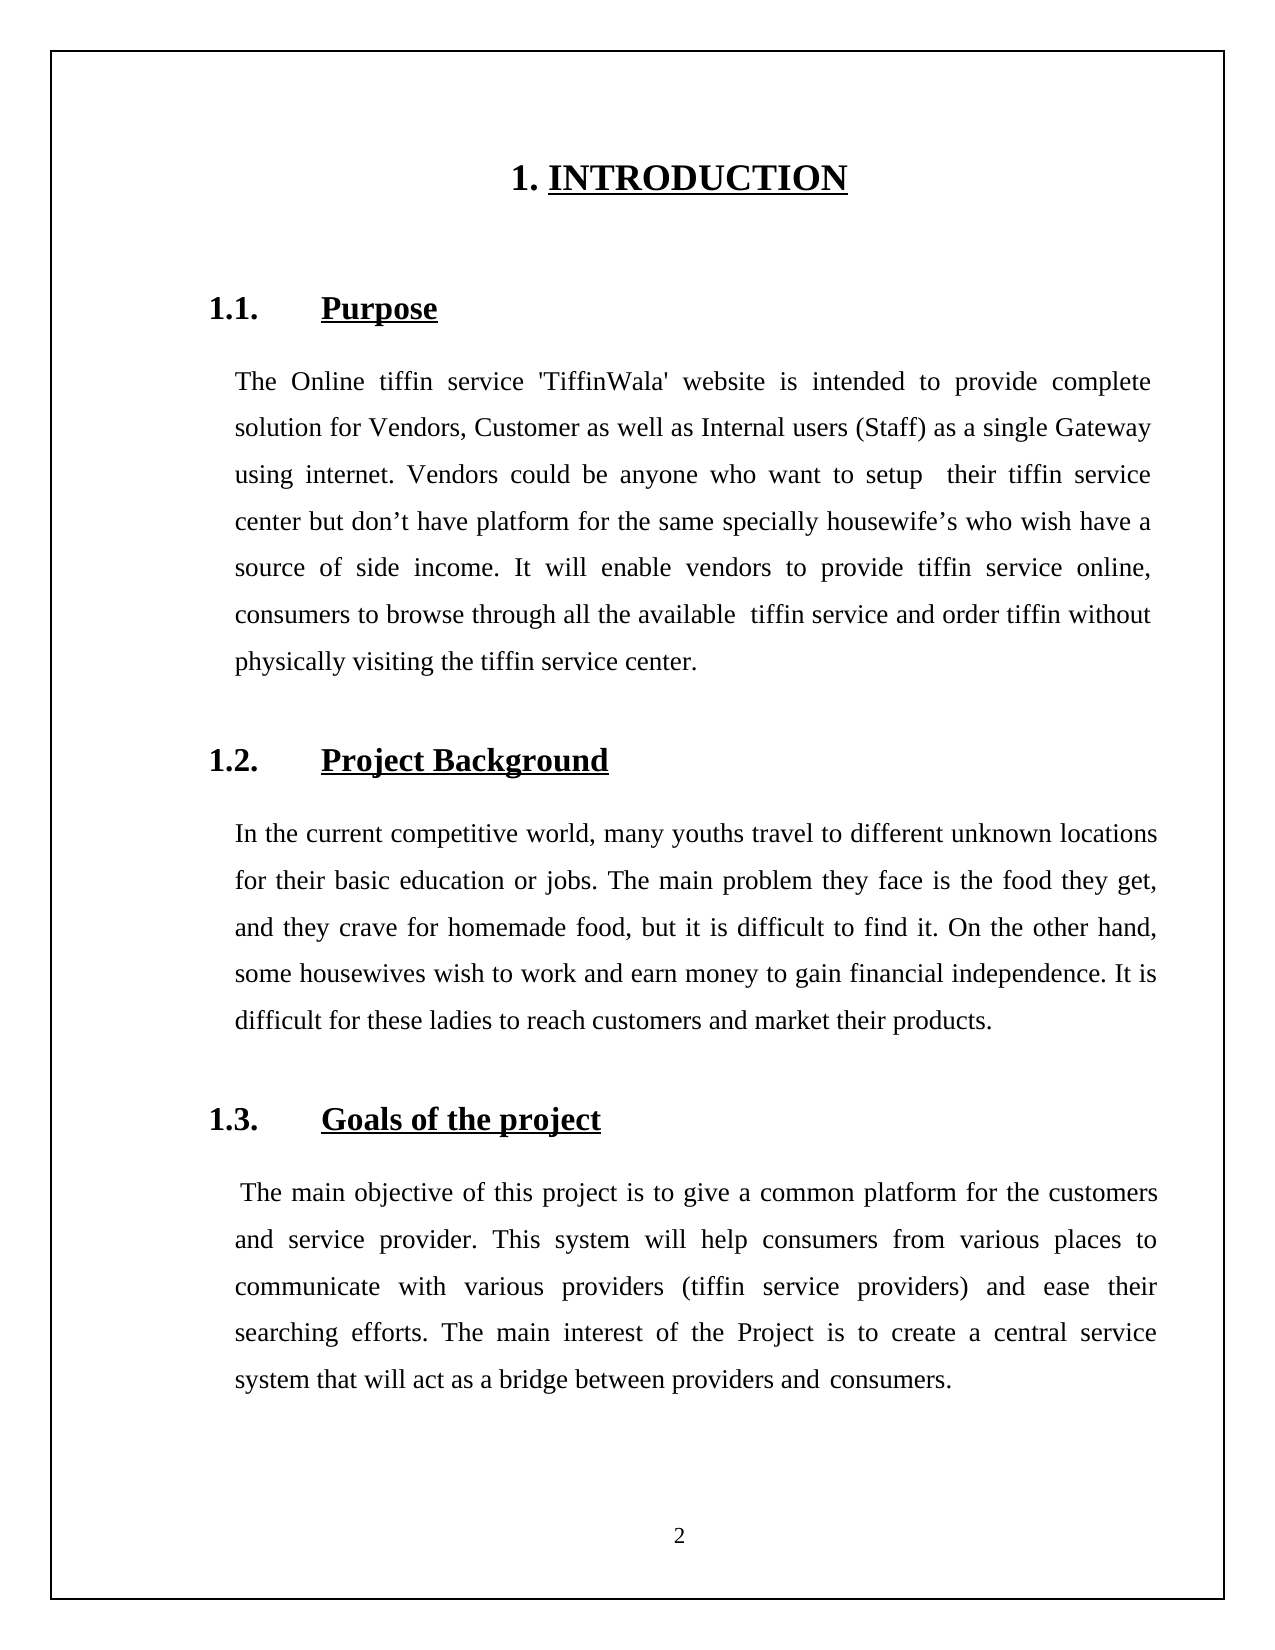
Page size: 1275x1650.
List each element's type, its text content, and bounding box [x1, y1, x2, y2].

text The Online tiffin service 'TiffinWala' website is intended to provide complete solution for Vendors, Customer as well as Internal users (Staff) as a single Gateway using internet. Vendors could be anyone who want to setup their tiffin service center but don’t have platform for the same specially housewife’s who wish have a source of side income. It will enable vendors to provide tiffin service online, consumers to browse through all the available tiffin service and order tiffin without physically visiting the tiffin service center. [234, 365, 1152, 676]
list Purpose [208, 288, 1187, 326]
list INTRODUCTION [171, 156, 1187, 199]
list Project Background [208, 740, 1187, 778]
text In the current competitive world, many youths travel to different unknown locations for their basic education or jobs. The main problem they face is the food they get, and they crave for homemade food, but it is difficult to find it. On the other hand, some housewives wish to work and earn money to gain financial independence. It is difficult for these ladies to reach customers and market their products. [234, 817, 1158, 1035]
text The main objective of this project is to give a common platform for the customers and service provider. This system will help consumers from various places to communicate with various providers (tiffin service providers) and ease their searching efforts. The main interest of the Project is to create a central service system that will act as a bridge between providers and consumers. [234, 1177, 1158, 1394]
list Goals of the project [208, 1099, 1187, 1137]
